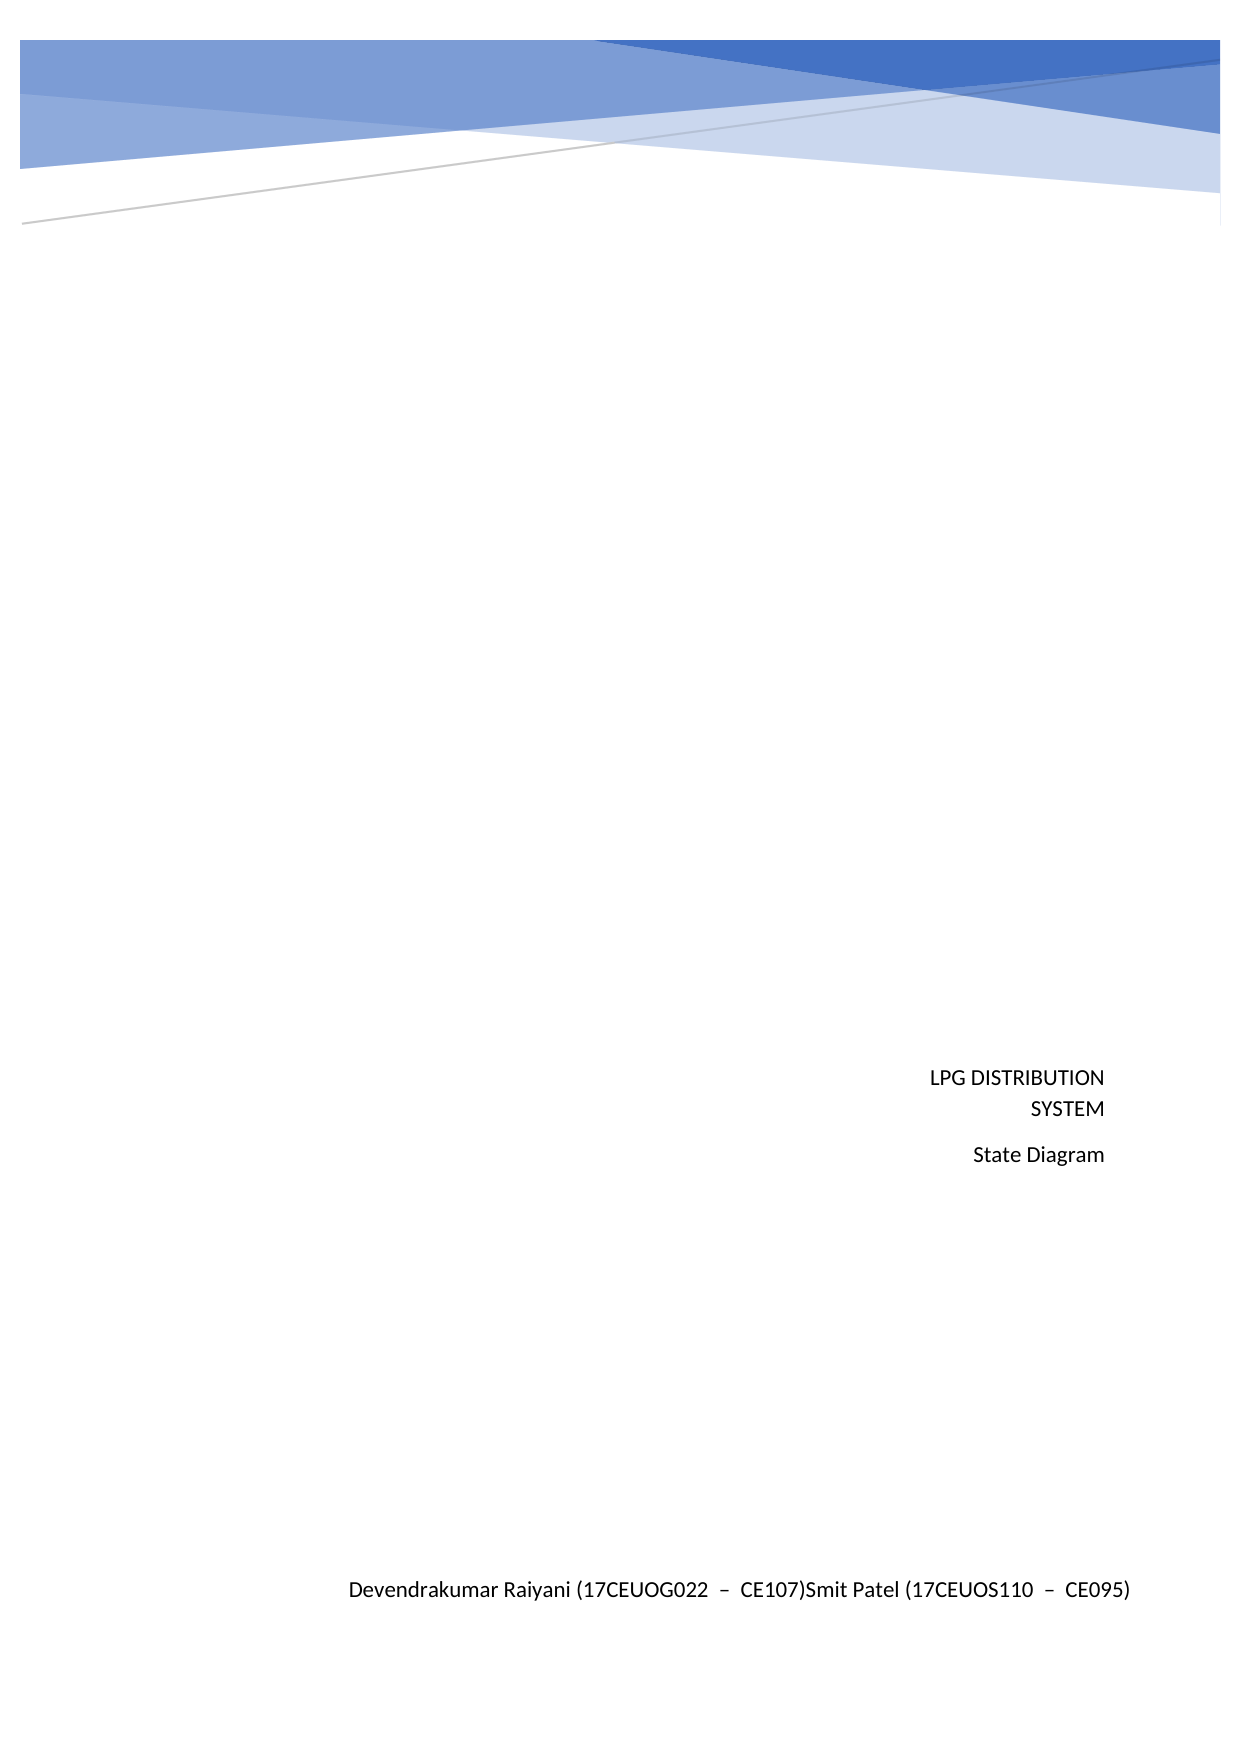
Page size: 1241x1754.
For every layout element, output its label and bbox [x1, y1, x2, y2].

picture [20, 40, 1221, 240]
